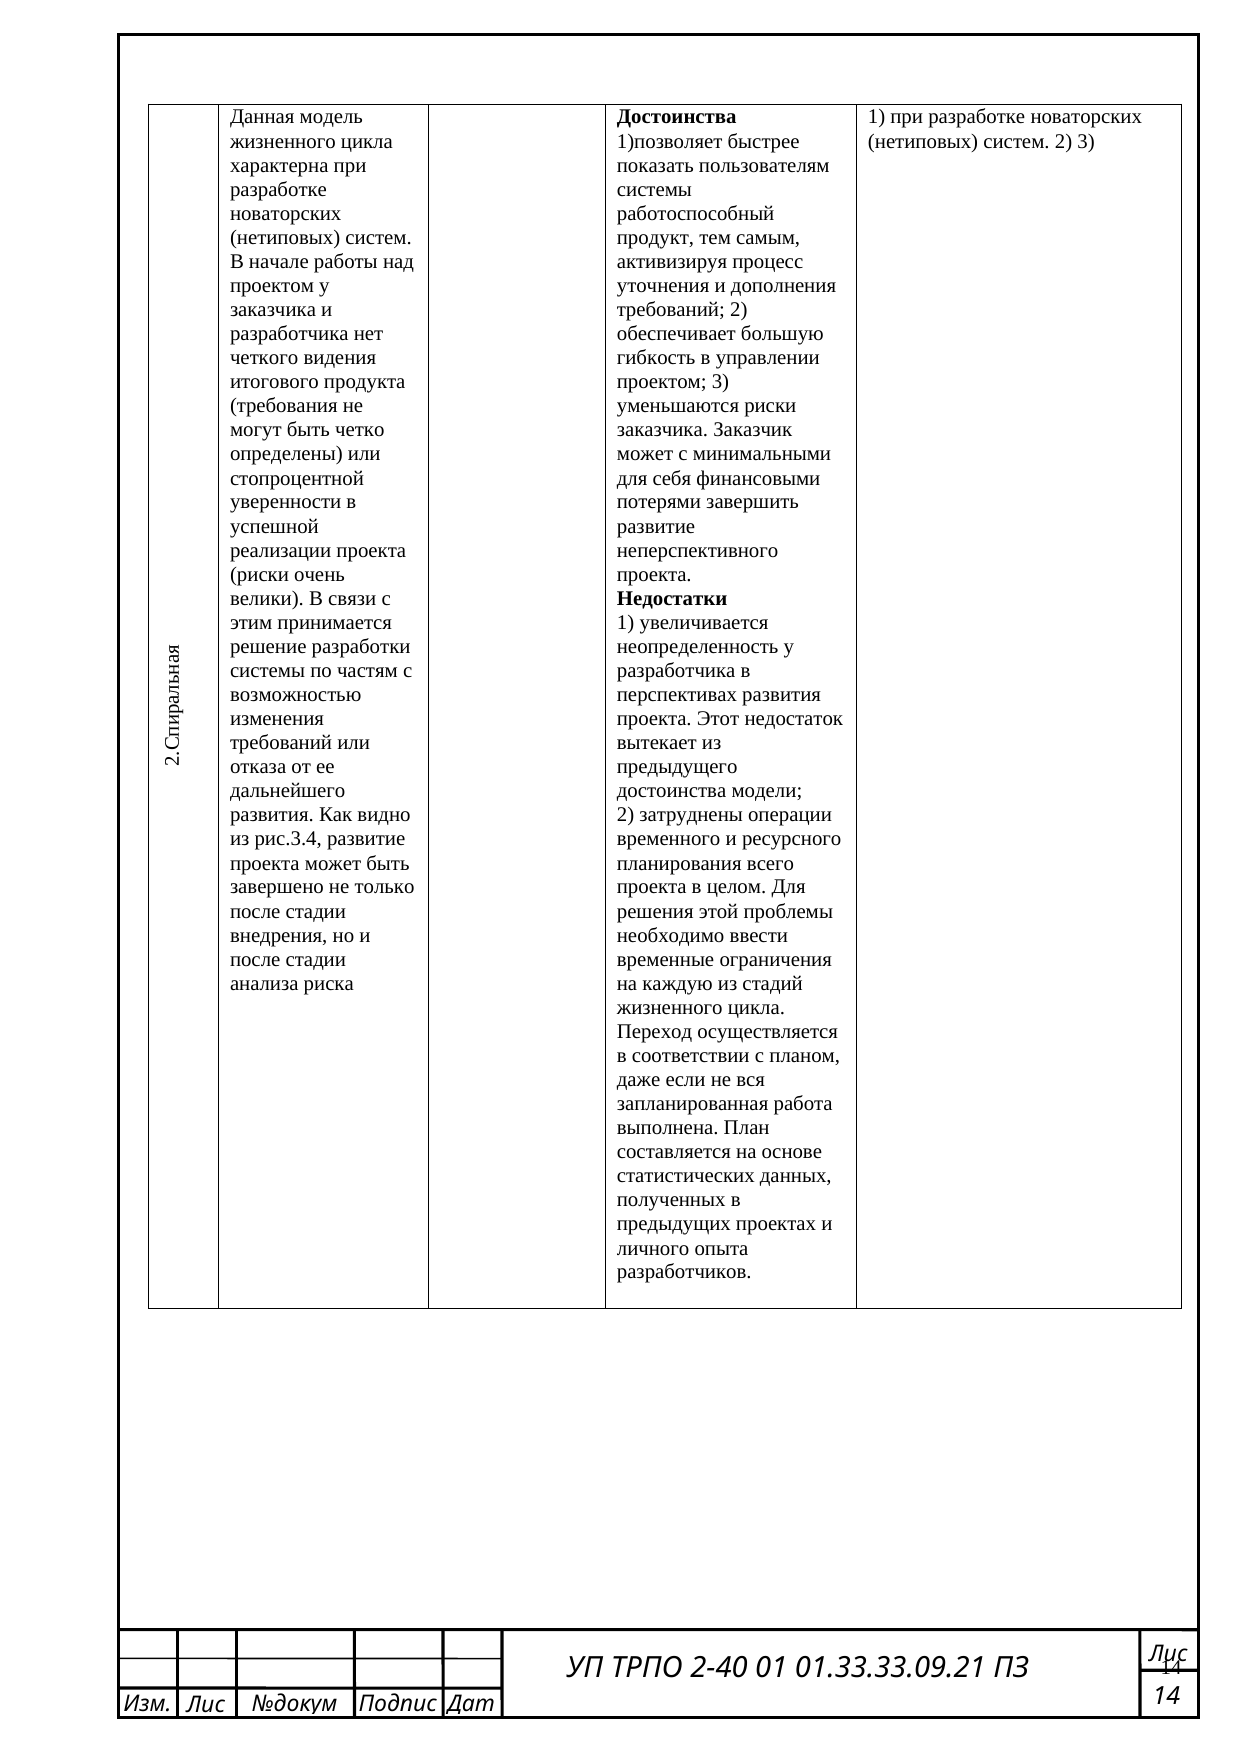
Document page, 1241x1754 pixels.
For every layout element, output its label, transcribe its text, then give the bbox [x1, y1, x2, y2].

table_cell 2.Спиральная [149, 105, 218, 1308]
table_cell [429, 105, 605, 1308]
table_cell 1) при разработке новаторских (нетиповых) систем. 2) 3) [857, 105, 1181, 1308]
table_cell Достоинства 1)позволяет быстрее показать пользователям системы работоспособный продукт, тем самым, активизируя процесс уточнения и дополнения требований; 2) обеспечивает большую гибкость в управлении проектом; 3) уменьшаются риски заказчика. Заказчик может с минимальными для себя финансовыми потерями завершить развитие неперспективного проекта. Недостатки 1) увеличивается неопределенность у разработчика в перспективах развития проекта. Этот недостаток вытекает из предыдущего достоинства модели; 2) затруднены операции временного и ресурсного планирования всего проекта в целом. Для решения этой проблемы необходимо ввести временные ограничения на каждую из стадий жизненного цикла. Переход осуществляется в соответствии с планом, даже если не вся запланированная работа выполнена. План составляется на основе статистических данных, полученных в предыдущих проектах и личного опыта разработчиков. [606, 105, 856, 1308]
table_cell Данная модель жизненного цикла характерна при разработке новаторских (нетиповых) систем. В начале работы над проектом у заказчика и разработчика нет четкого видения итогового продукта (требования не могут быть четко определены) или стопроцентной уверенности в успешной реализации проекта (риски очень велики). В связи с этим принимается решение разработки системы по частям с возможностью изменения требований или отказа от ее дальнейшего развития. Как видно из рис.3.4, развитие проекта может быть завершено не только после стадии внедрения, но и после стадии анализа риска [219, 105, 428, 1308]
